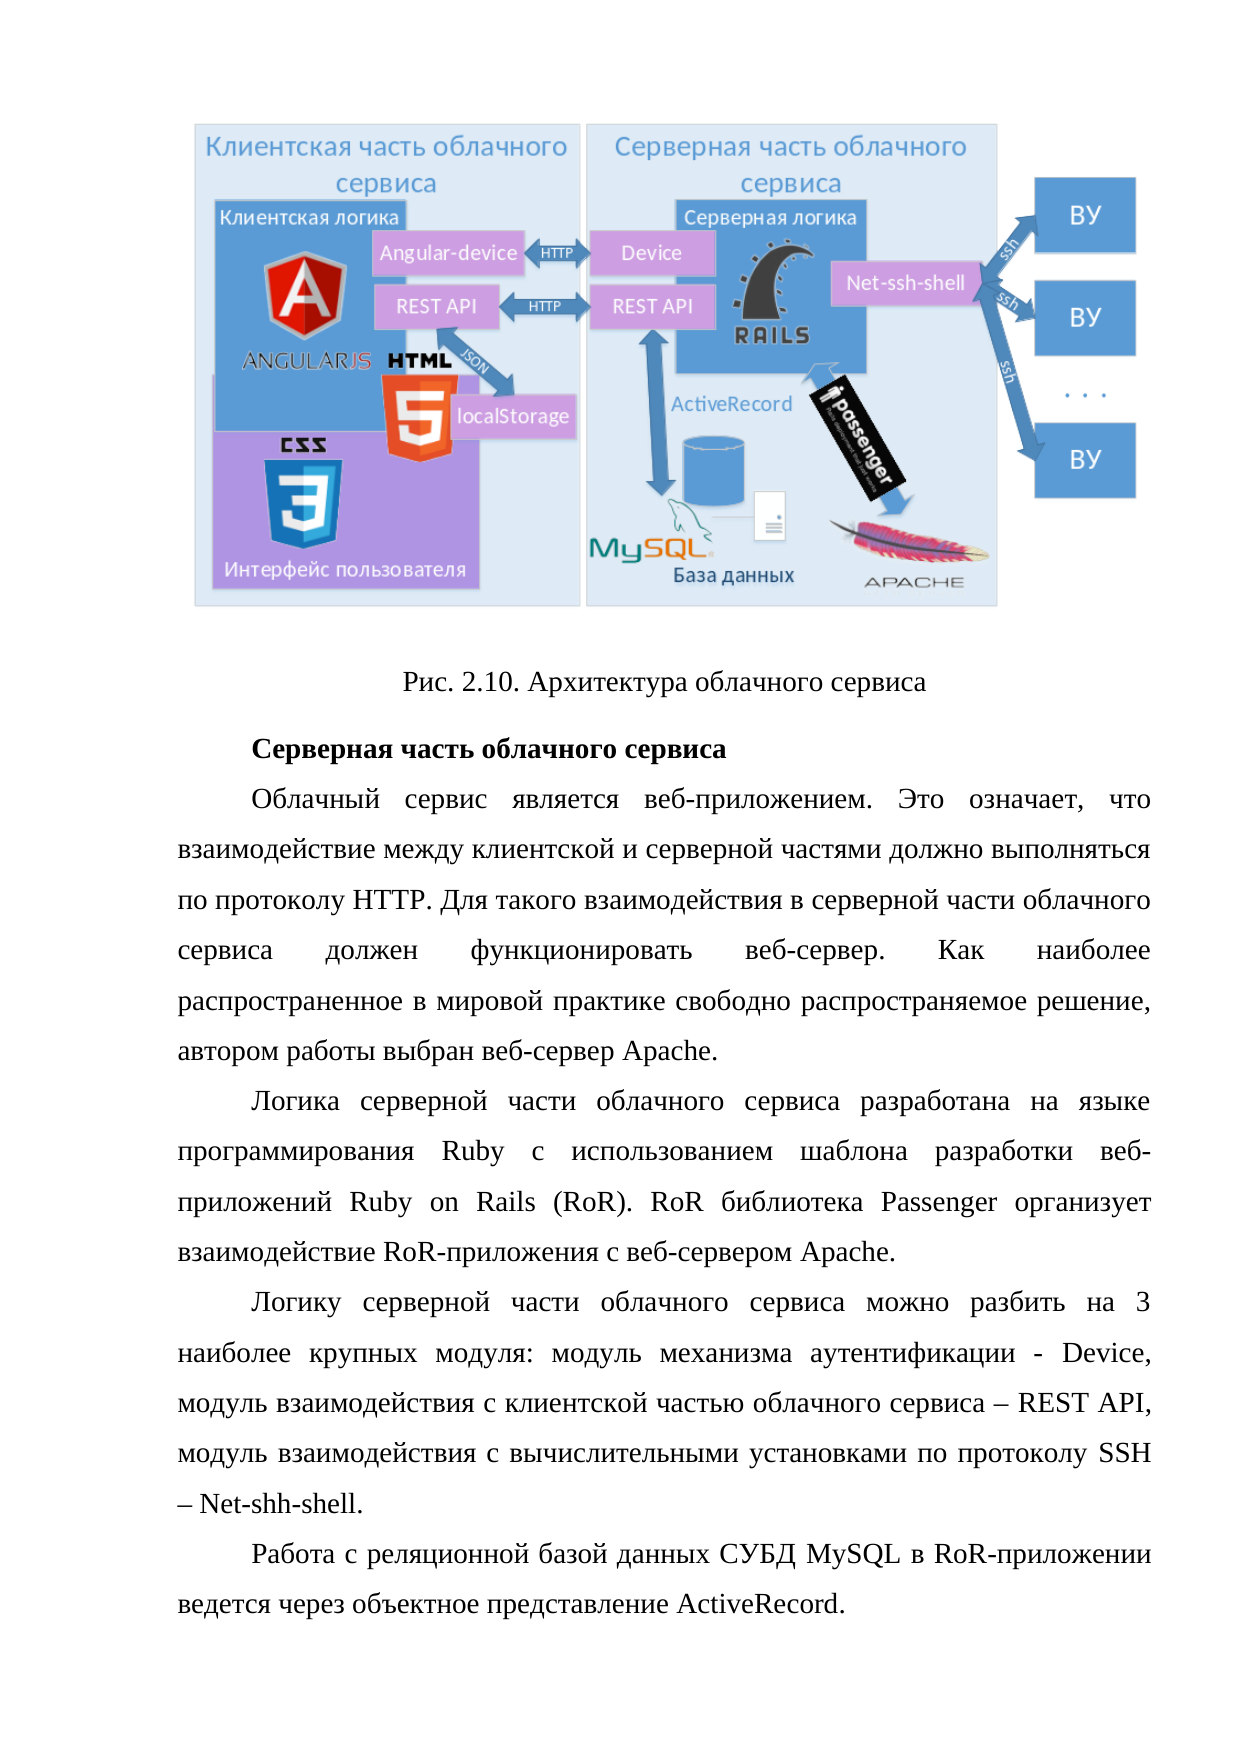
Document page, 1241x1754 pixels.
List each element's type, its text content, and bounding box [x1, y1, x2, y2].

text Логику серверной части облачного сервиса можно разбить на 3 наиболее крупных модуля: модуль механизма аутентификации - Device, модуль взаимодействия с клиентской частью облачного сервиса – REST API, модуль взаимодействия с вычислительными установками по протоколу SSH – Net-shh-shell. [177, 1284, 1152, 1519]
text Облачный сервис является веб-приложением. Это означает, что взаимодействие между клиентской и серверной частями должно выполняться по протоколу HTTP. Для такого взаимодействия в серверной части облачного сервиса должен функционировать веб-сервер. Как наиболее распространенное в мировой практике свободно распространяемое решение, автором работы выбран веб-сервер Apache. [177, 781, 1152, 1066]
text Работа с реляционной базой данных СУБД MySQL в RoR-приложении ведется через объектное представление ActiveRecord. [177, 1536, 1152, 1620]
text Рис. 2.10. Архитектура облачного сервиса [177, 664, 1152, 697]
text Логика серверной части облачного сервиса разработана на языке программирования Ruby с использованием шаблона разработки веб-приложений Ruby on Rails (RoR). RoR библиотека Passenger организует взаимодействие RoR-приложения c веб-сервером Apache. [177, 1083, 1152, 1268]
text Серверная часть облачного сервиса [177, 731, 1152, 764]
